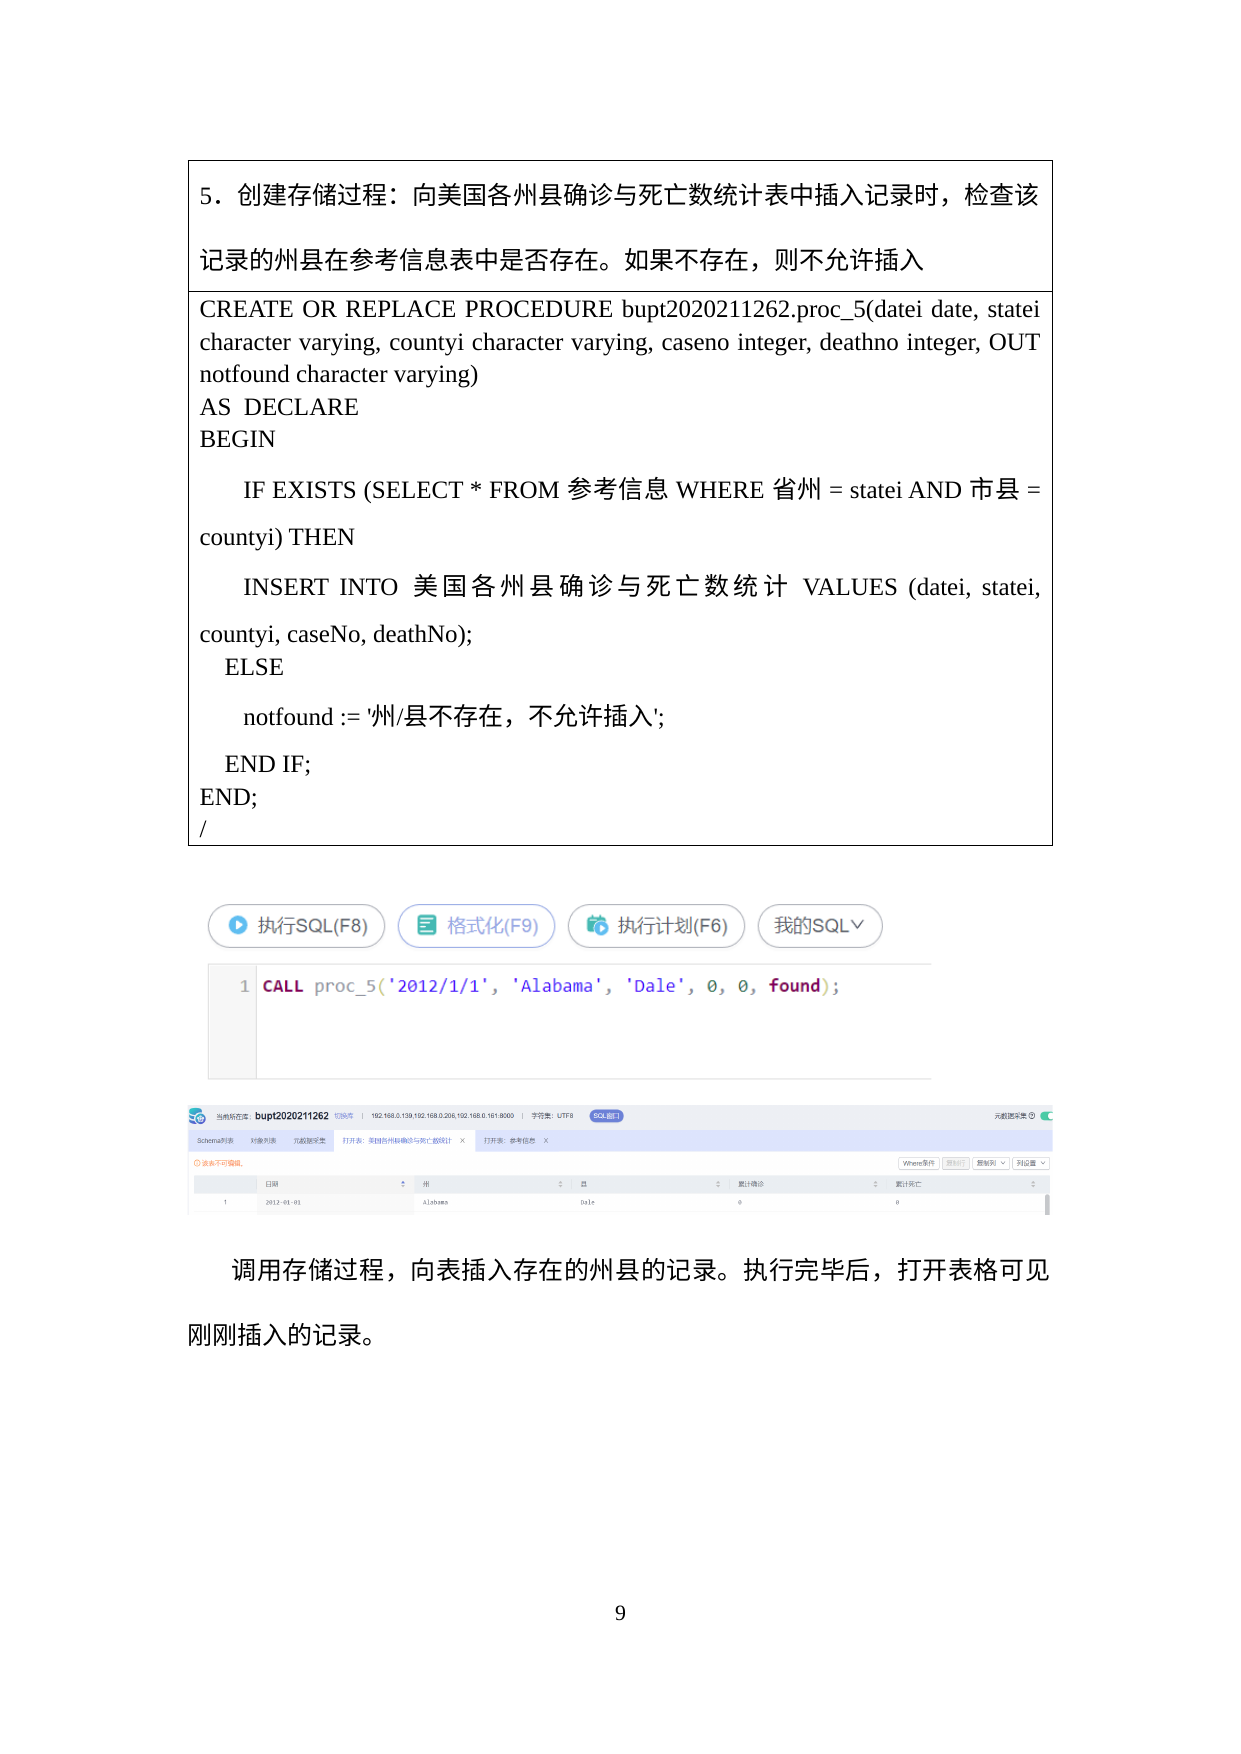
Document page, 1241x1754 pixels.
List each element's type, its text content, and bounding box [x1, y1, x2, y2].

table_cell CREATE OR REPLACE PROCEDURE bupt2020211262.proc_5(datei date, statei character varying, countyi character varying, caseno integer, deathno integer, OUT notfound character varying) AS DECLARE BEGIN IF EXISTS (SELECT * FROM 参考信息 WHERE 省州 = statei AND 市县 = countyi) THEN INSERT INTO 美国各州县确诊与死亡数统计 VALUES (datei, statei, countyi, caseNo, deathNo); ELSE notfound := '州/县不存在，不允许插入'; END IF; END; / [189, 292, 1052, 845]
picture [187, 1105, 1053, 1215]
table_header 5．创建存储过程：向美国各州县确诊与死亡数统计表中插入记录时，检查该记录的州县在参考信息表中是否存在。如果不存在，则不允许插入 [189, 161, 1052, 291]
text 调用存储过程，向表插入存在的州县的记录。执行完毕后，打开表格可见刚刚插入的记录。 [187, 1236, 1053, 1366]
picture [187, 878, 932, 1092]
